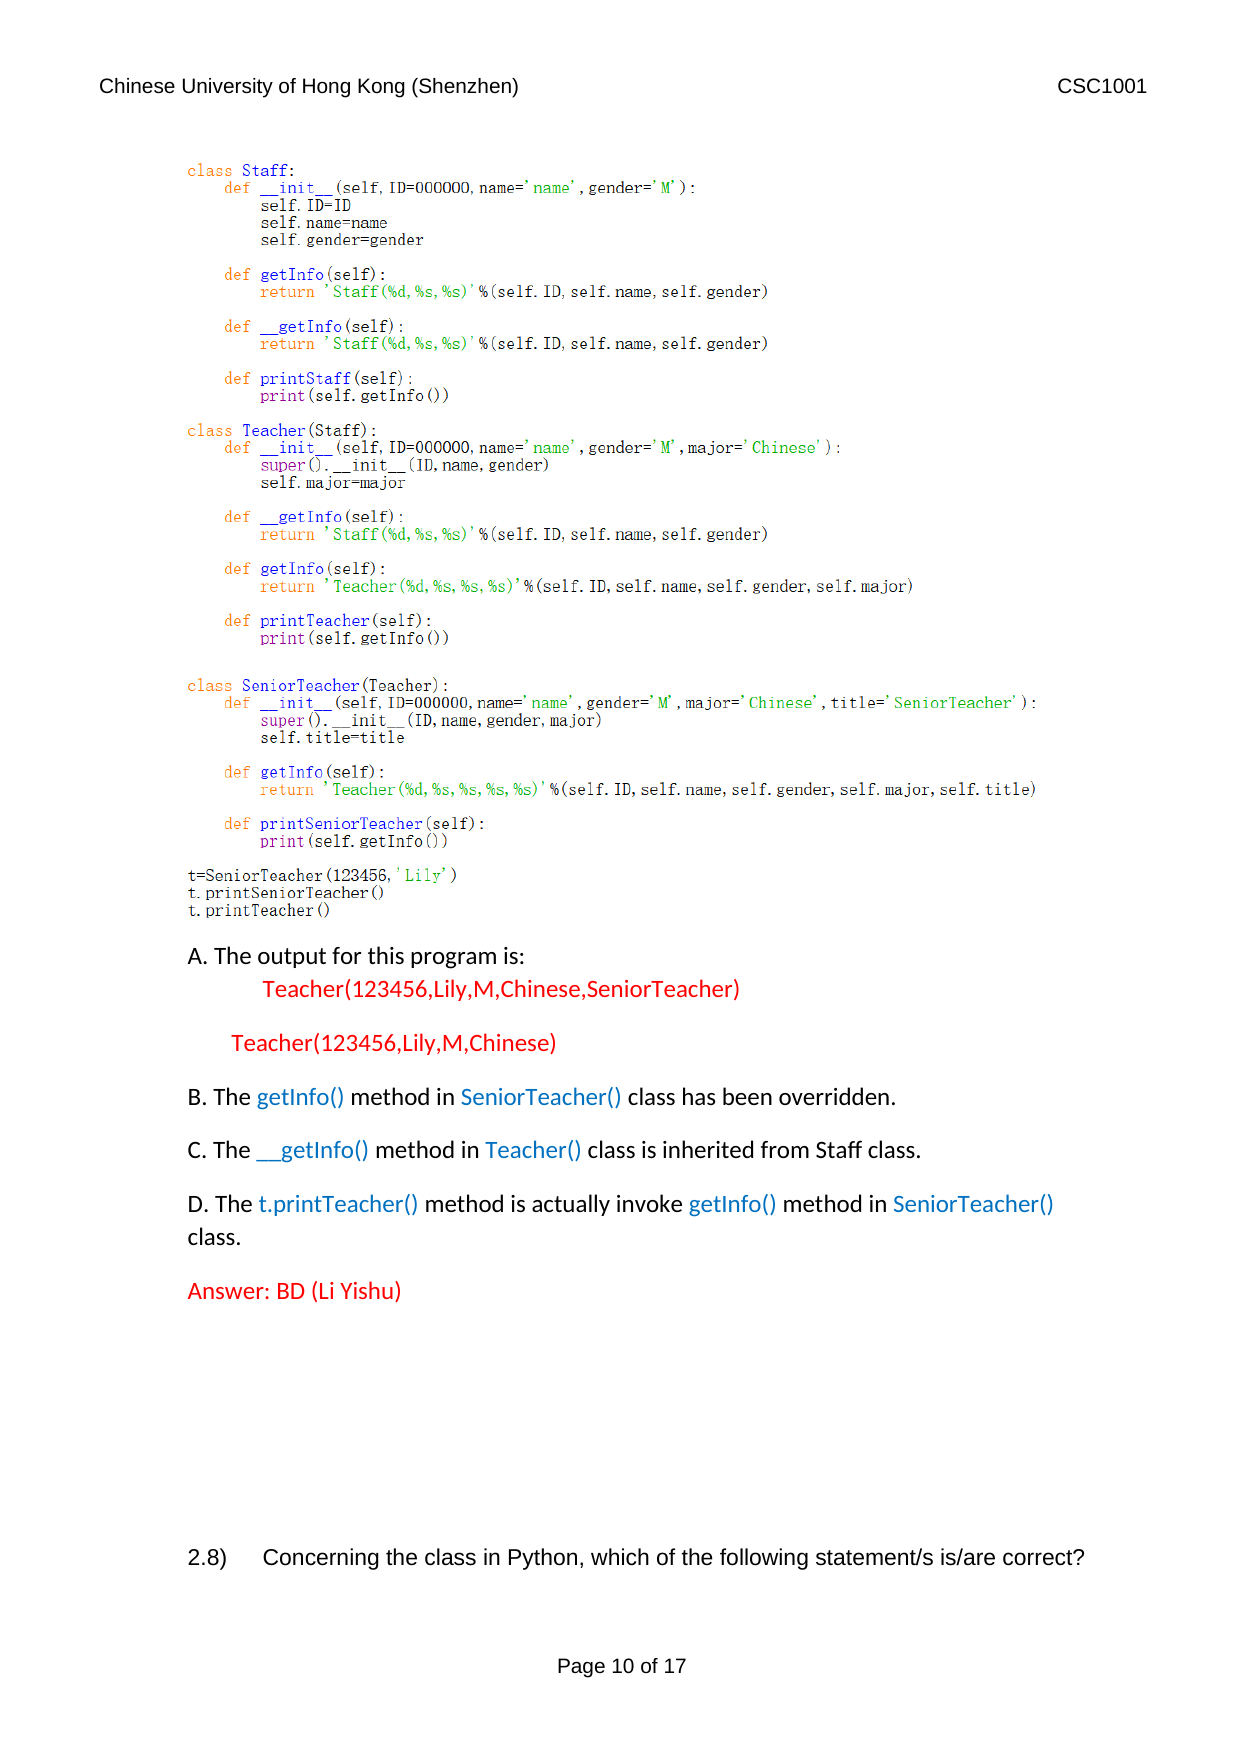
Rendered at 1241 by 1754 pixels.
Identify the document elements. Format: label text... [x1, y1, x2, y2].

list The __getInfo() method in Teacher() class is inherited from Staff class. [187, 1135, 1093, 1165]
list The getInfo() method in SeniorTeacher() class has been overridden. [187, 1081, 1093, 1111]
list Concerning the class in Python, which of the following statement/s is/are correct? [187, 1544, 1093, 1570]
list Answer: BD (Li Yishu) [187, 1275, 1093, 1306]
list The output for this program is: Teacher(123456,Lily,M,Chinese,SeniorTeacher) [187, 941, 1093, 1004]
list The t.printTeacher() method is actually invoke getInfo() method in SeniorTeacher() class. [187, 1188, 1093, 1252]
list Teacher(123456,Lily,M,Chinese) [187, 1027, 1093, 1058]
picture [187, 162, 1052, 655]
picture [187, 677, 1052, 918]
